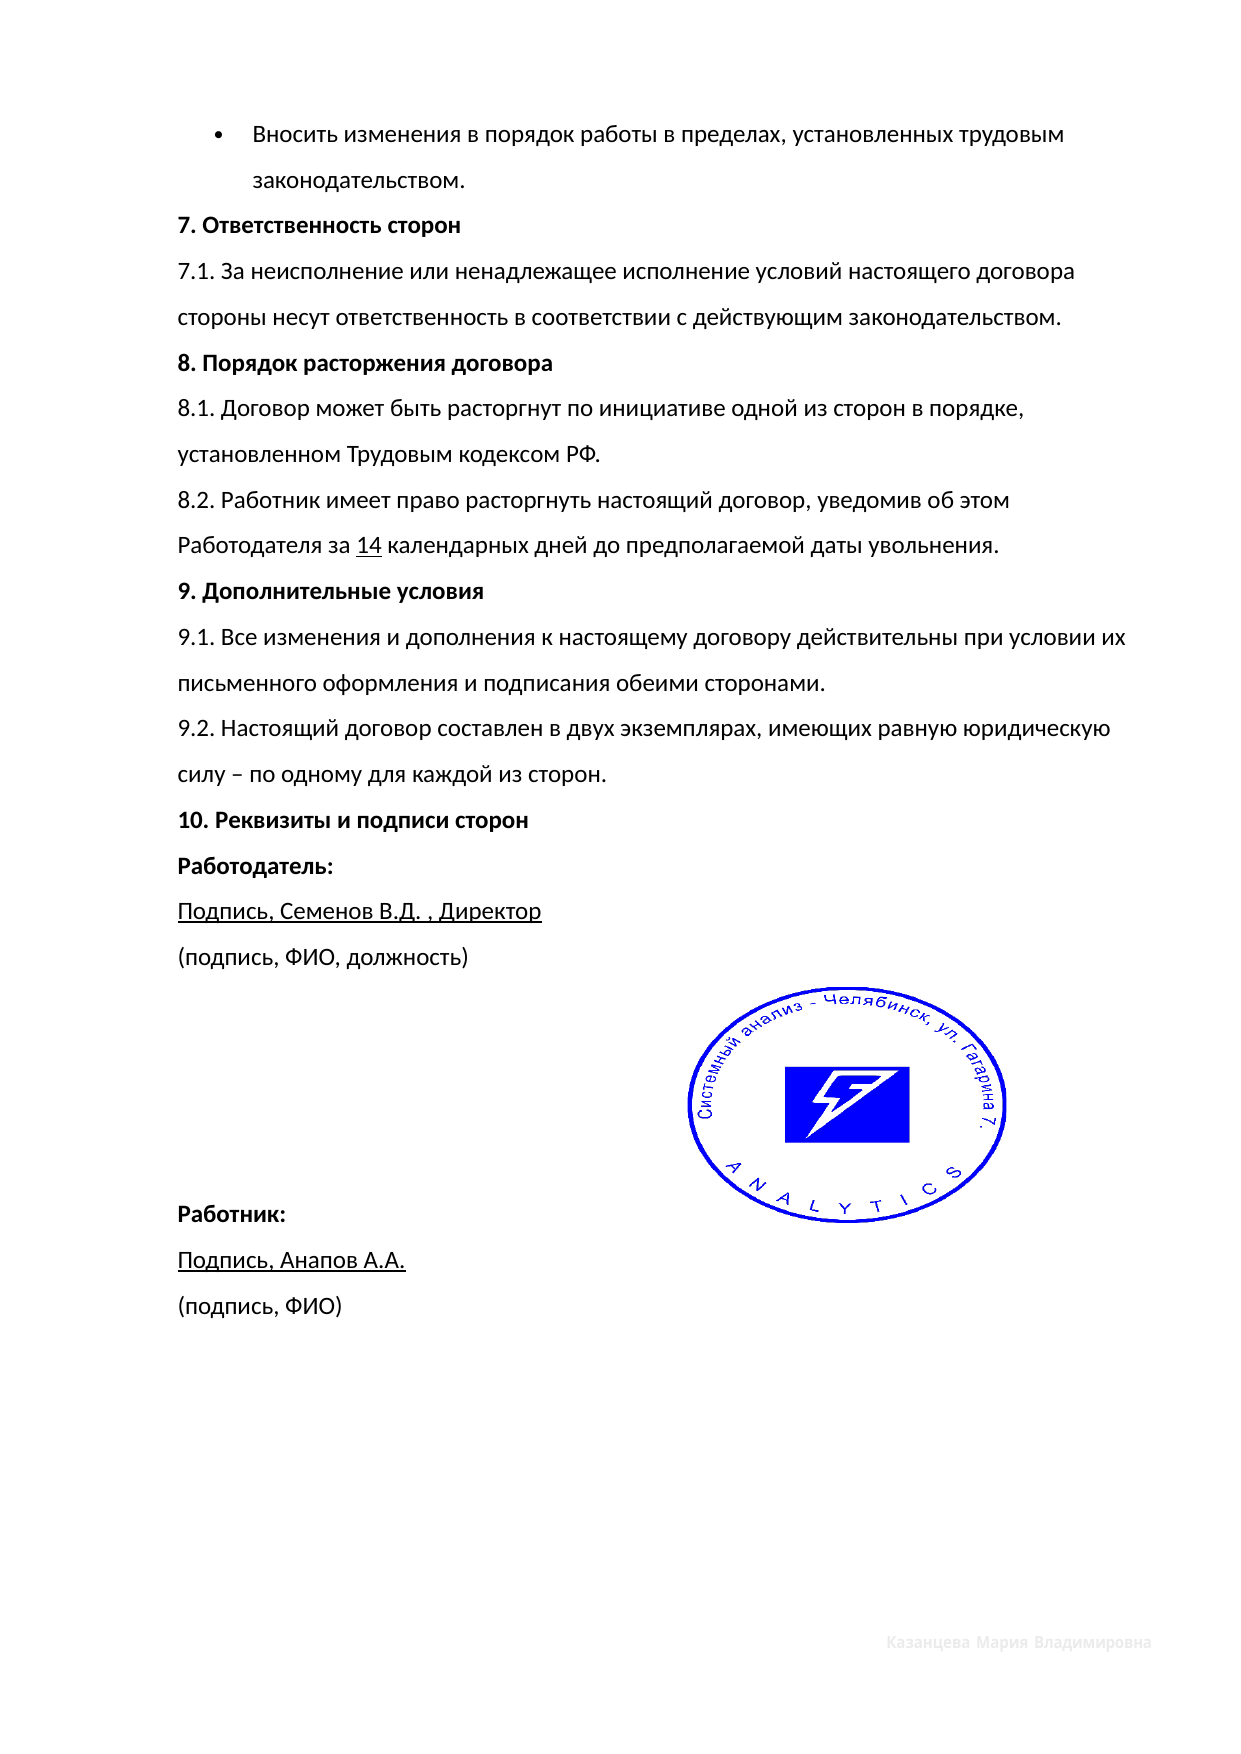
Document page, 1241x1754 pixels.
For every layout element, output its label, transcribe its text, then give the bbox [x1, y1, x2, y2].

text 9. Дополнительные условия [177, 575, 1152, 606]
text 7.1. За неисполнение или ненадлежащее исполнение условий настоящего договора стороны несут ответственность в соответствии с действующим законодательством. [177, 255, 1152, 332]
text Подпись, Семенов В.Д. , Директор [177, 896, 1152, 926]
text 9.2. Настоящий договор составлен в двух экземплярах, имеющих равную юридическую силу – по одному для каждой из сторон. [177, 713, 1152, 789]
text 8.2. Работник имеет право расторгнуть настоящий договор, уведомив об этом Работодателя за 14 календарных дней до предполагаемой даты увольнения. [177, 484, 1152, 560]
list Вносить изменения в порядок работы в пределах, установленных трудовым законодательством. [215, 118, 1152, 194]
text 9.1. Все изменения и дополнения к настоящему договору действительны при условии их письменного оформления и подписания обеими сторонами. [177, 621, 1152, 697]
text 10. Реквизиты и подписи сторон [177, 804, 1152, 834]
picture [687, 987, 1007, 1223]
text Работодатель: [177, 850, 1152, 880]
text Подпись, Анапов А.А. [177, 1244, 1152, 1275]
text (подпись, ФИО) [177, 1290, 1152, 1321]
text (подпись, ФИО, должность) [177, 941, 1152, 972]
text 8. Порядок расторжения договора [177, 347, 1152, 377]
text 8.1. Договор может быть расторгнут по инициативе одной из сторон в порядке, установленном Трудовым кодексом РФ. [177, 392, 1152, 469]
text 7. Ответственность сторон [177, 209, 1152, 240]
